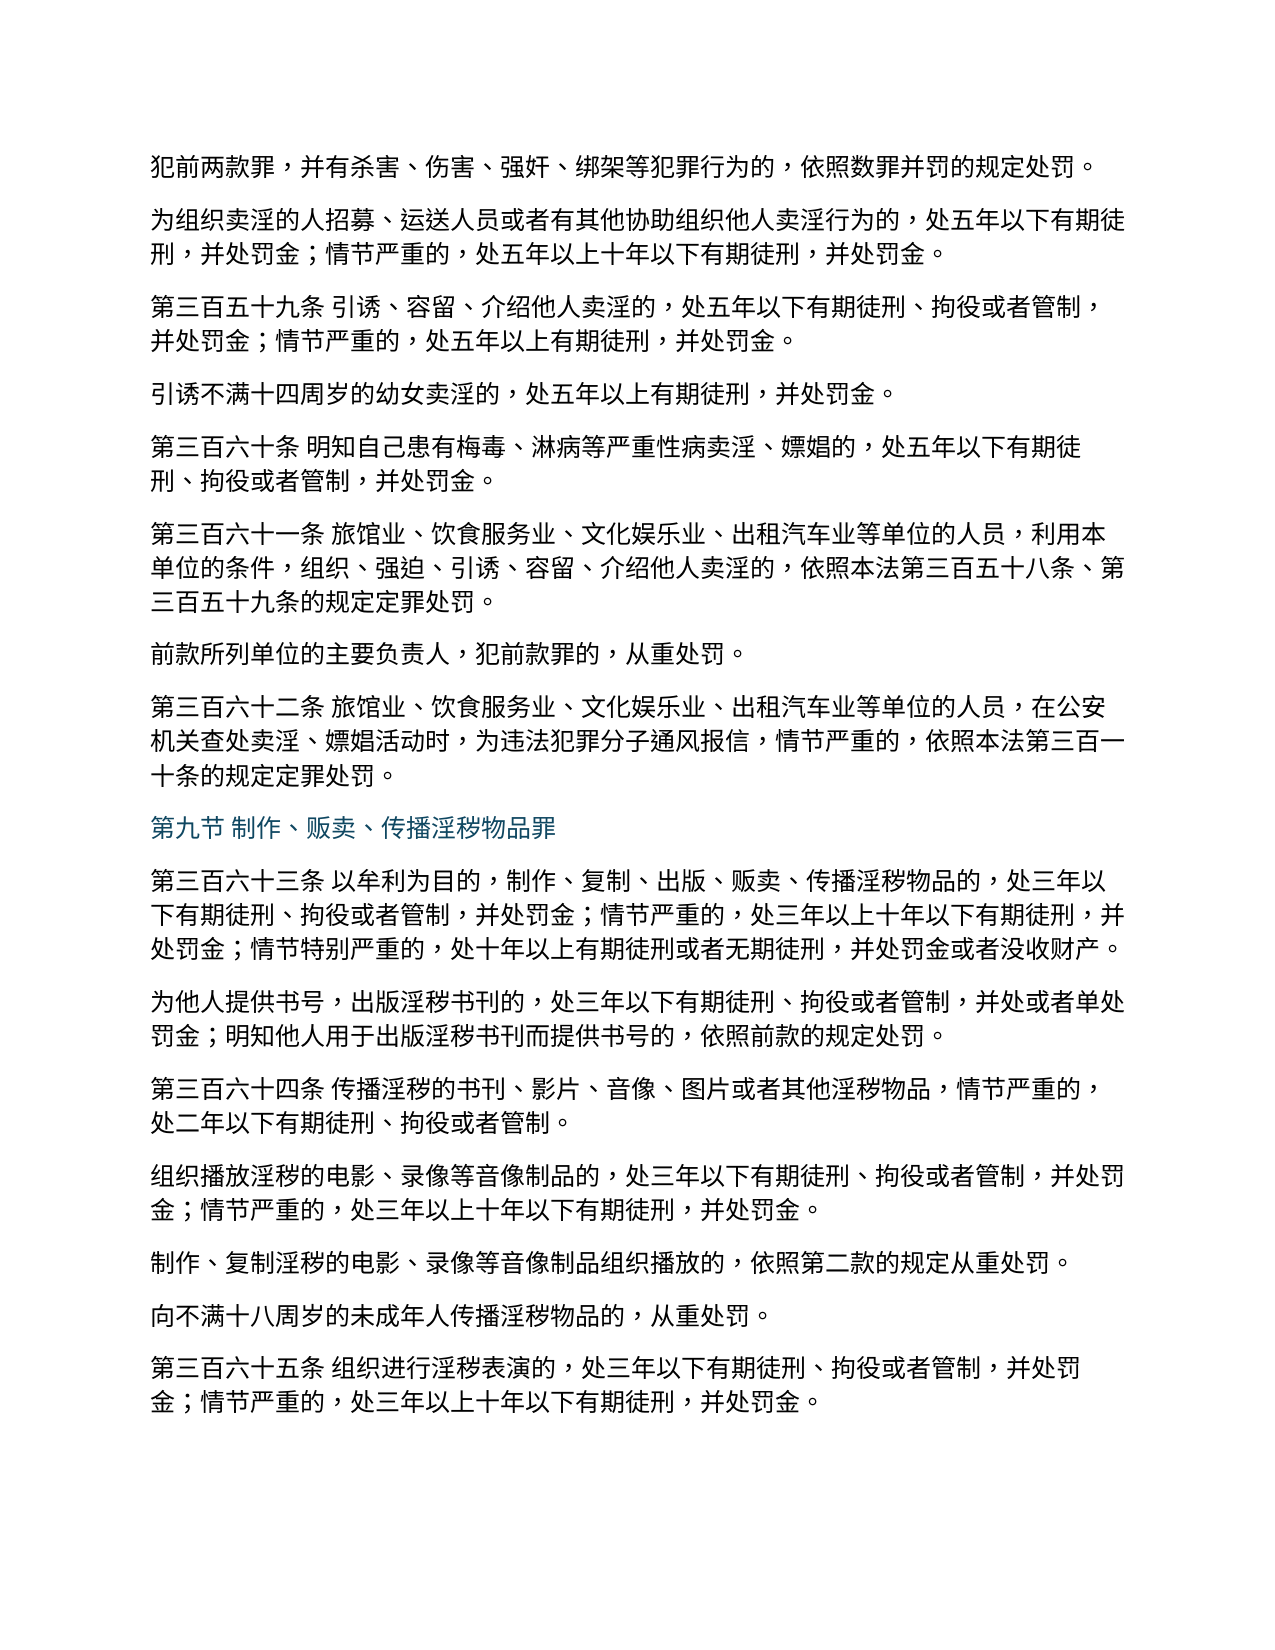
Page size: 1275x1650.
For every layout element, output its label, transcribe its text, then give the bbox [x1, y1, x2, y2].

text 第三百五十九条 引诱、容留、介绍他人卖淫的，处五年以下有期徒刑、拘役或者管制，并处罚金；情节严重的，处五年以上有期徒刑，并处罚金。 [150, 290, 1125, 358]
text 向不满十八周岁的未成年人传播淫秽物品的，从重处罚。 [150, 1298, 1125, 1332]
subtitle 第九节 制作、贩卖、传播淫秽物品罪 [150, 811, 1125, 845]
text 为组织卖淫的人招募、运送人员或者有其他协助组织他人卖淫行为的，处五年以下有期徒刑，并处罚金；情节严重的，处五年以上十年以下有期徒刑，并处罚金。 [150, 203, 1125, 271]
text 为他人提供书号，出版淫秽书刊的，处三年以下有期徒刑、拘役或者管制，并处或者单处罚金；明知他人用于出版淫秽书刊而提供书号的，依照前款的规定处罚。 [150, 985, 1125, 1053]
text 制作、复制淫秽的电影、录像等音像制品组织播放的，依照第二款的规定从重处罚。 [150, 1245, 1125, 1279]
text 引诱不满十四周岁的幼女卖淫的，处五年以上有期徒刑，并处罚金。 [150, 377, 1125, 411]
text 第三百六十一条 旅馆业、饮食服务业、文化娱乐业、出租汽车业等单位的人员，利用本单位的条件，组织、强迫、引诱、容留、介绍他人卖淫的，依照本法第三百五十八条、第三百五十九条的规定定罪处罚。 [150, 516, 1125, 618]
text 组织播放淫秽的电影、录像等音像制品的，处三年以下有期徒刑、拘役或者管制，并处罚金；情节严重的，处三年以上十年以下有期徒刑，并处罚金。 [150, 1158, 1125, 1227]
text 第三百六十四条 传播淫秽的书刊、影片、音像、图片或者其他淫秽物品，情节严重的，处二年以下有期徒刑、拘役或者管制。 [150, 1072, 1125, 1140]
text 犯前两款罪，并有杀害、伤害、强奸、绑架等犯罪行为的，依照数罪并罚的规定处罚。 [150, 150, 1125, 184]
text 第三百六十三条 以牟利为目的，制作、复制、出版、贩卖、传播淫秽物品的，处三年以下有期徒刑、拘役或者管制，并处罚金；情节严重的，处三年以上十年以下有期徒刑，并处罚金；情节特别严重的，处十年以上有期徒刑或者无期徒刑，并处罚金或者没收财产。 [150, 864, 1125, 966]
text 前款所列单位的主要负责人，犯前款罪的，从重处罚。 [150, 637, 1125, 671]
text 第三百六十五条 组织进行淫秽表演的，处三年以下有期徒刑、拘役或者管制，并处罚金；情节严重的，处三年以上十年以下有期徒刑，并处罚金。 [150, 1351, 1125, 1419]
text 第三百六十二条 旅馆业、饮食服务业、文化娱乐业、出租汽车业等单位的人员，在公安机关查处卖淫、嫖娼活动时，为违法犯罪分子通风报信，情节严重的，依照本法第三百一十条的规定定罪处罚。 [150, 690, 1125, 792]
text 第三百六十条 明知自己患有梅毒、淋病等严重性病卖淫、嫖娼的，处五年以下有期徒刑、拘役或者管制，并处罚金。 [150, 429, 1125, 497]
